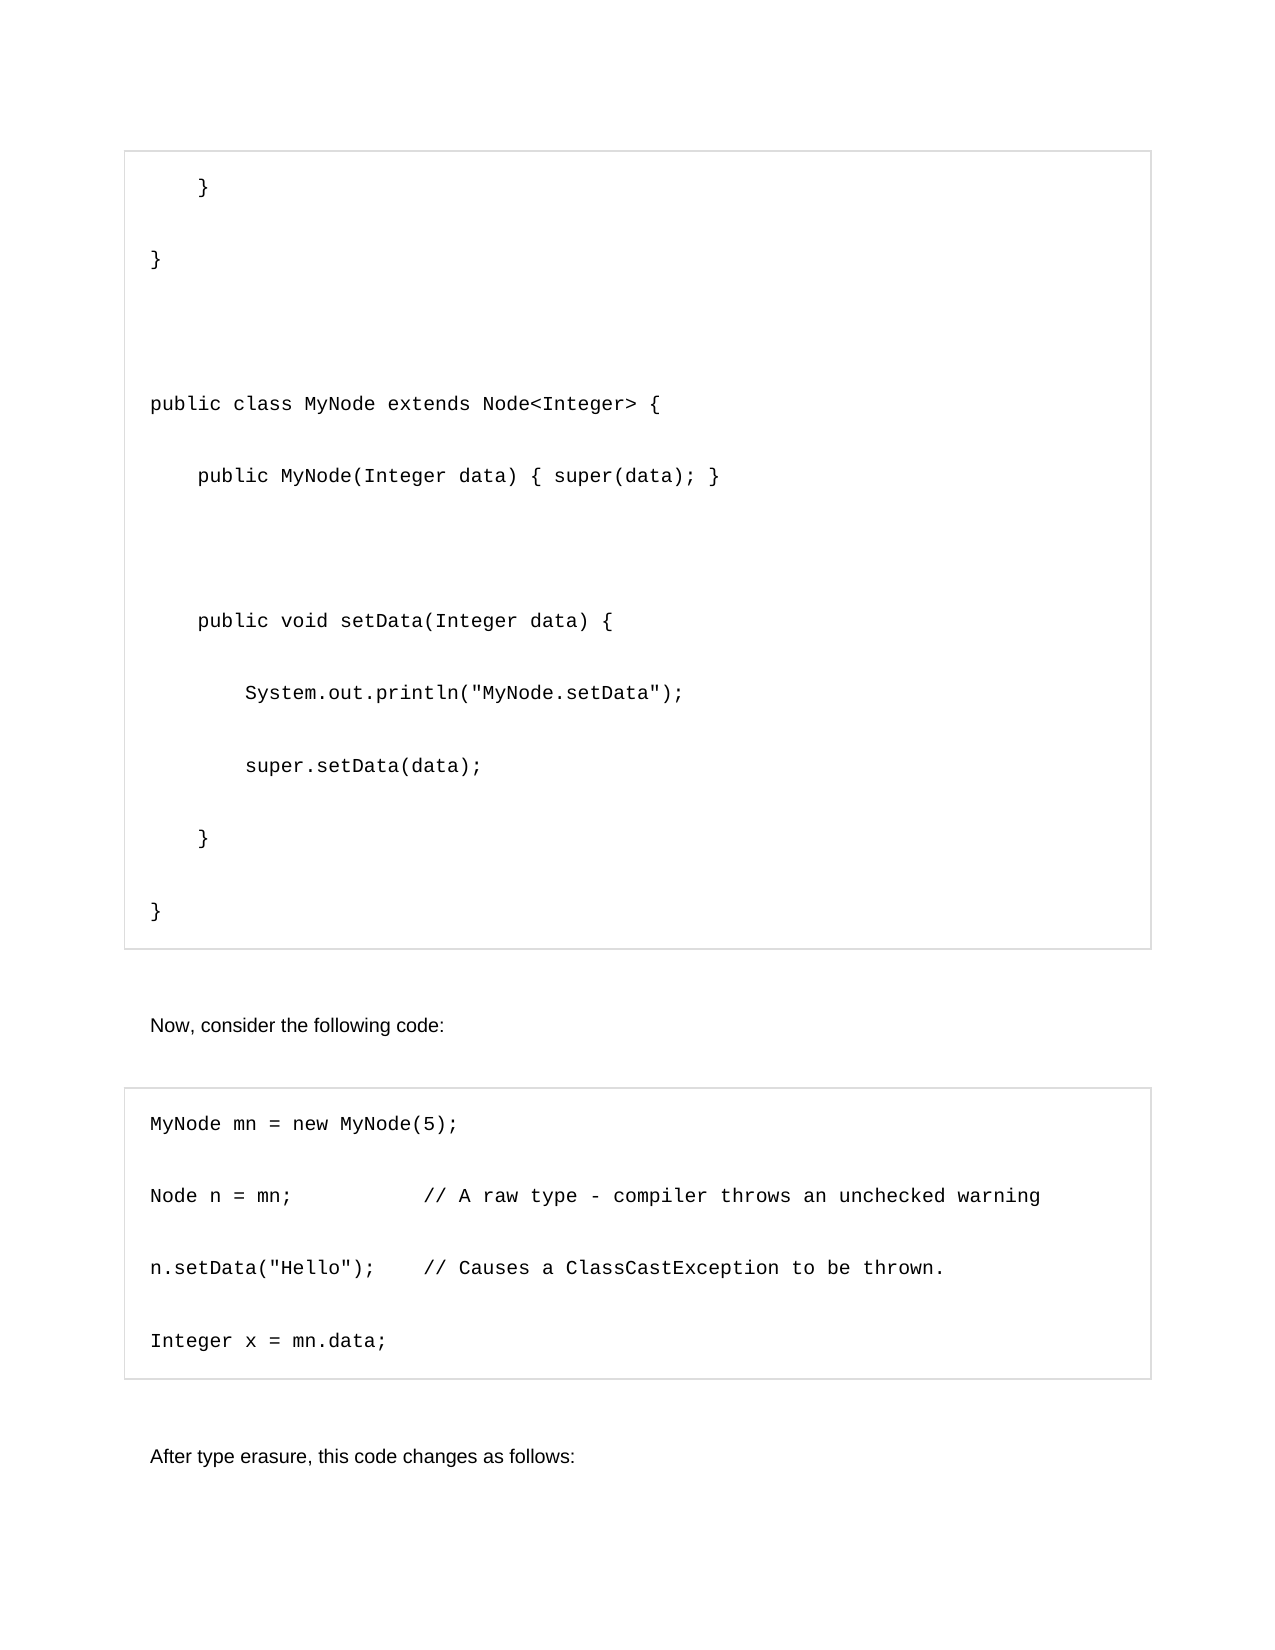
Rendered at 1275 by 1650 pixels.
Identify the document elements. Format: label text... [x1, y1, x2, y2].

text Now, consider the following code: [150, 999, 1125, 1037]
text n.setData("Hello"); // Causes a ClassCastException to be thrown. [125, 1232, 1150, 1281]
text System.out.println("MyNode.setData"); [125, 657, 1150, 706]
text Node n = mn; // A raw type - compiler throws an unchecked warning [125, 1159, 1150, 1208]
text MyNode mn = new MyNode(5); [125, 1089, 1150, 1136]
text public class MyNode extends Node<Integer> { [125, 367, 1150, 416]
text } [125, 152, 1150, 199]
text After type erasure, this code changes as follows: [150, 1430, 1125, 1467]
text Integer x = mn.data; [125, 1304, 1150, 1378]
text } [125, 222, 1150, 271]
text } [125, 874, 1150, 948]
text public MyNode(Integer data) { super(data); } [125, 439, 1150, 488]
text public void setData(Integer data) { [125, 584, 1150, 633]
text } [125, 802, 1150, 851]
text super.setData(data); [125, 729, 1150, 778]
